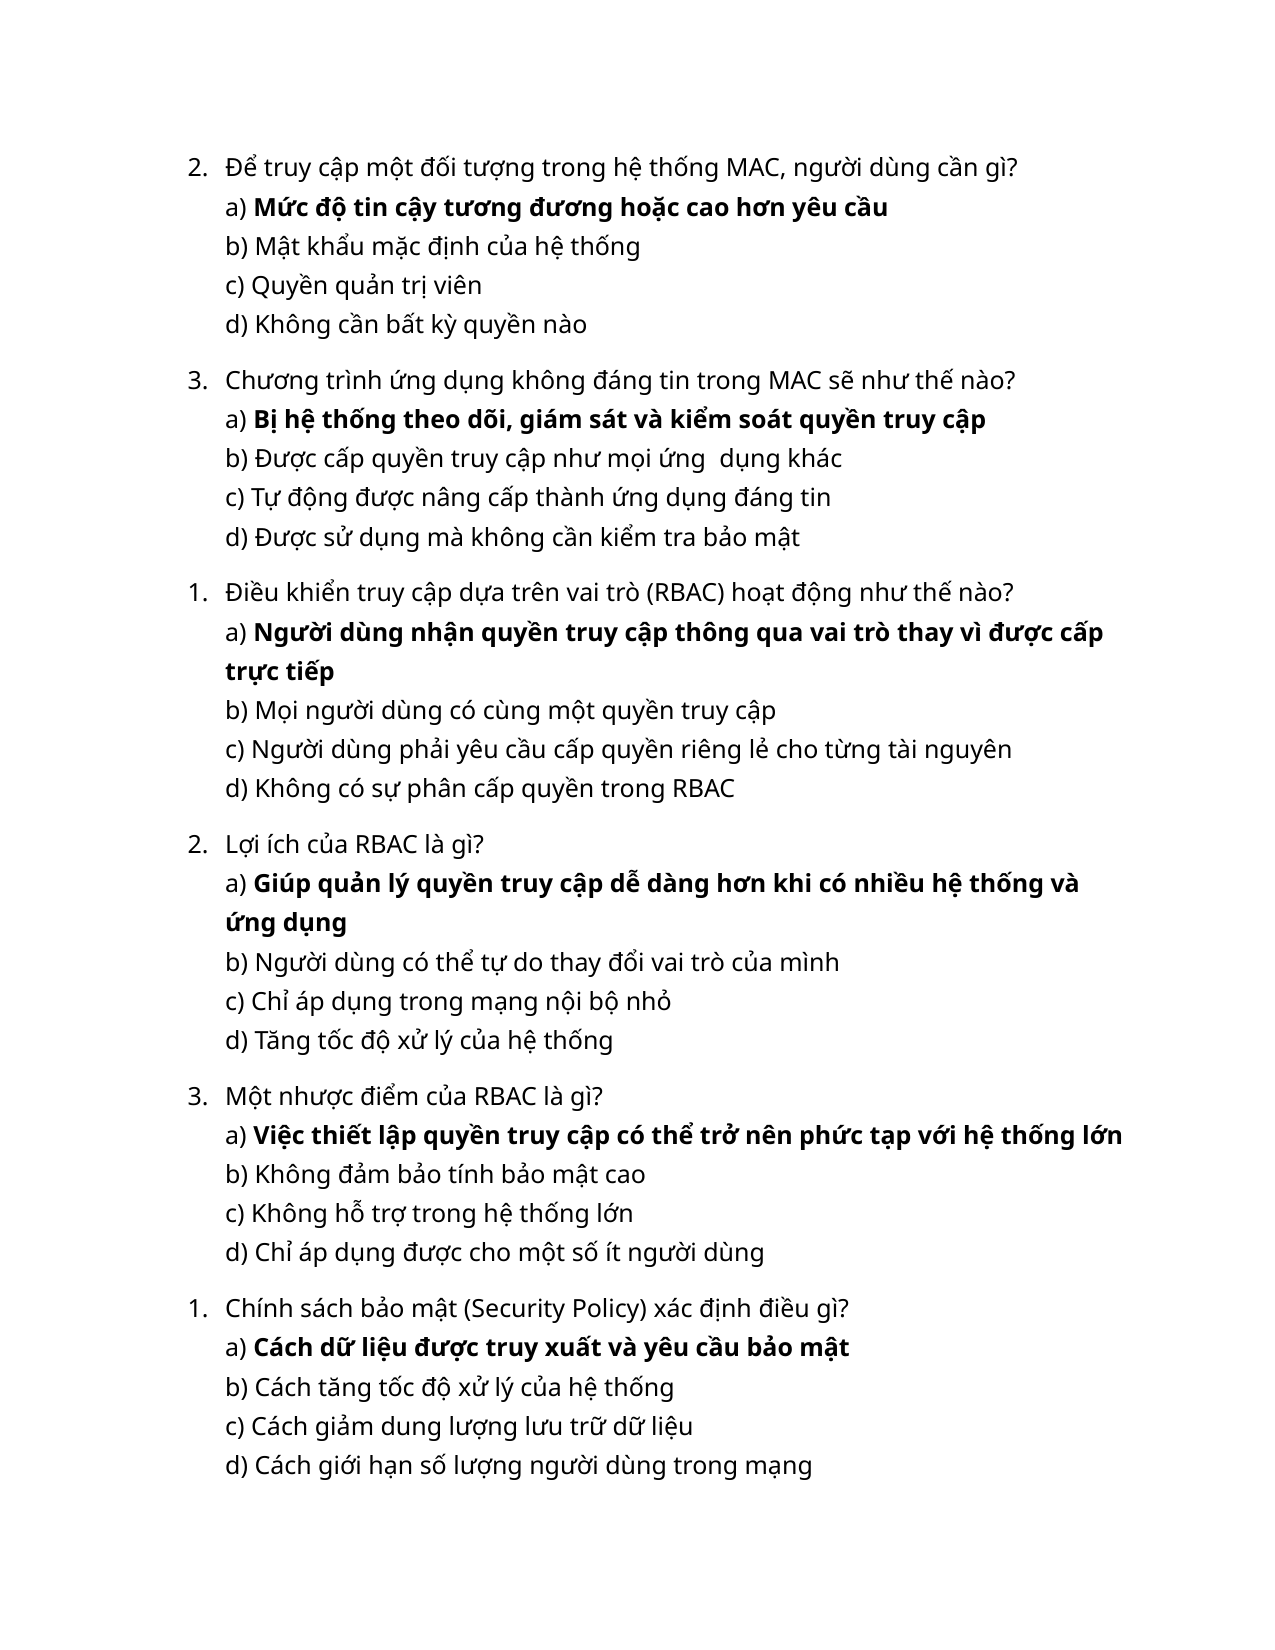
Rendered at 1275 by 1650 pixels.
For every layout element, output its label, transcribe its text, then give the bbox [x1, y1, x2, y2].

list Lợi ích của RBAC là gì? a) Giúp quản lý quyền truy cập dễ dàng hơn khi có nhiều hệ thống và ứng dụng b) Người dùng có thể tự do thay đổi vai trò của mình c) Chỉ áp dụng trong mạng nội bộ nhỏ d) Tăng tốc độ xử lý của hệ thống [187, 827, 1125, 1057]
list Chính sách bảo mật (Security Policy) xác định điều gì? a) Cách dữ liệu được truy xuất và yêu cầu bảo mật b) Cách tăng tốc độ xử lý của hệ thống c) Cách giảm dung lượng lưu trữ dữ liệu d) Cách giới hạn số lượng người dùng trong mạng [187, 1291, 1125, 1482]
list Để truy cập một đối tượng trong hệ thống MAC, người dùng cần gì? a) Mức độ tin cậy tương đương hoặc cao hơn yêu cầu b) Mật khẩu mặc định của hệ thống c) Quyền quản trị viên d) Không cần bất kỳ quyền nào [187, 150, 1125, 341]
list Điều khiển truy cập dựa trên vai trò (RBAC) hoạt động như thế nào? a) Người dùng nhận quyền truy cập thông qua vai trò thay vì được cấp trực tiếp b) Mọi người dùng có cùng một quyền truy cập c) Người dùng phải yêu cầu cấp quyền riêng lẻ cho từng tài nguyên d) Không có sự phân cấp quyền trong RBAC [187, 575, 1125, 805]
list Một nhược điểm của RBAC là gì? a) Việc thiết lập quyền truy cập có thể trở nên phức tạp với hệ thống lớn b) Không đảm bảo tính bảo mật cao c) Không hỗ trợ trong hệ thống lớn d) Chỉ áp dụng được cho một số ít người dùng [187, 1078, 1125, 1269]
list Chương trình ứng dụng không đáng tin trong MAC sẽ như thế nào? a) Bị hệ thống theo dõi, giám sát và kiểm soát quyền truy cập b) Được cấp quyền truy cập như mọi ứng dụng khác c) Tự động được nâng cấp thành ứng dụng đáng tin d) Được sử dụng mà không cần kiểm tra bảo mật [187, 362, 1125, 553]
